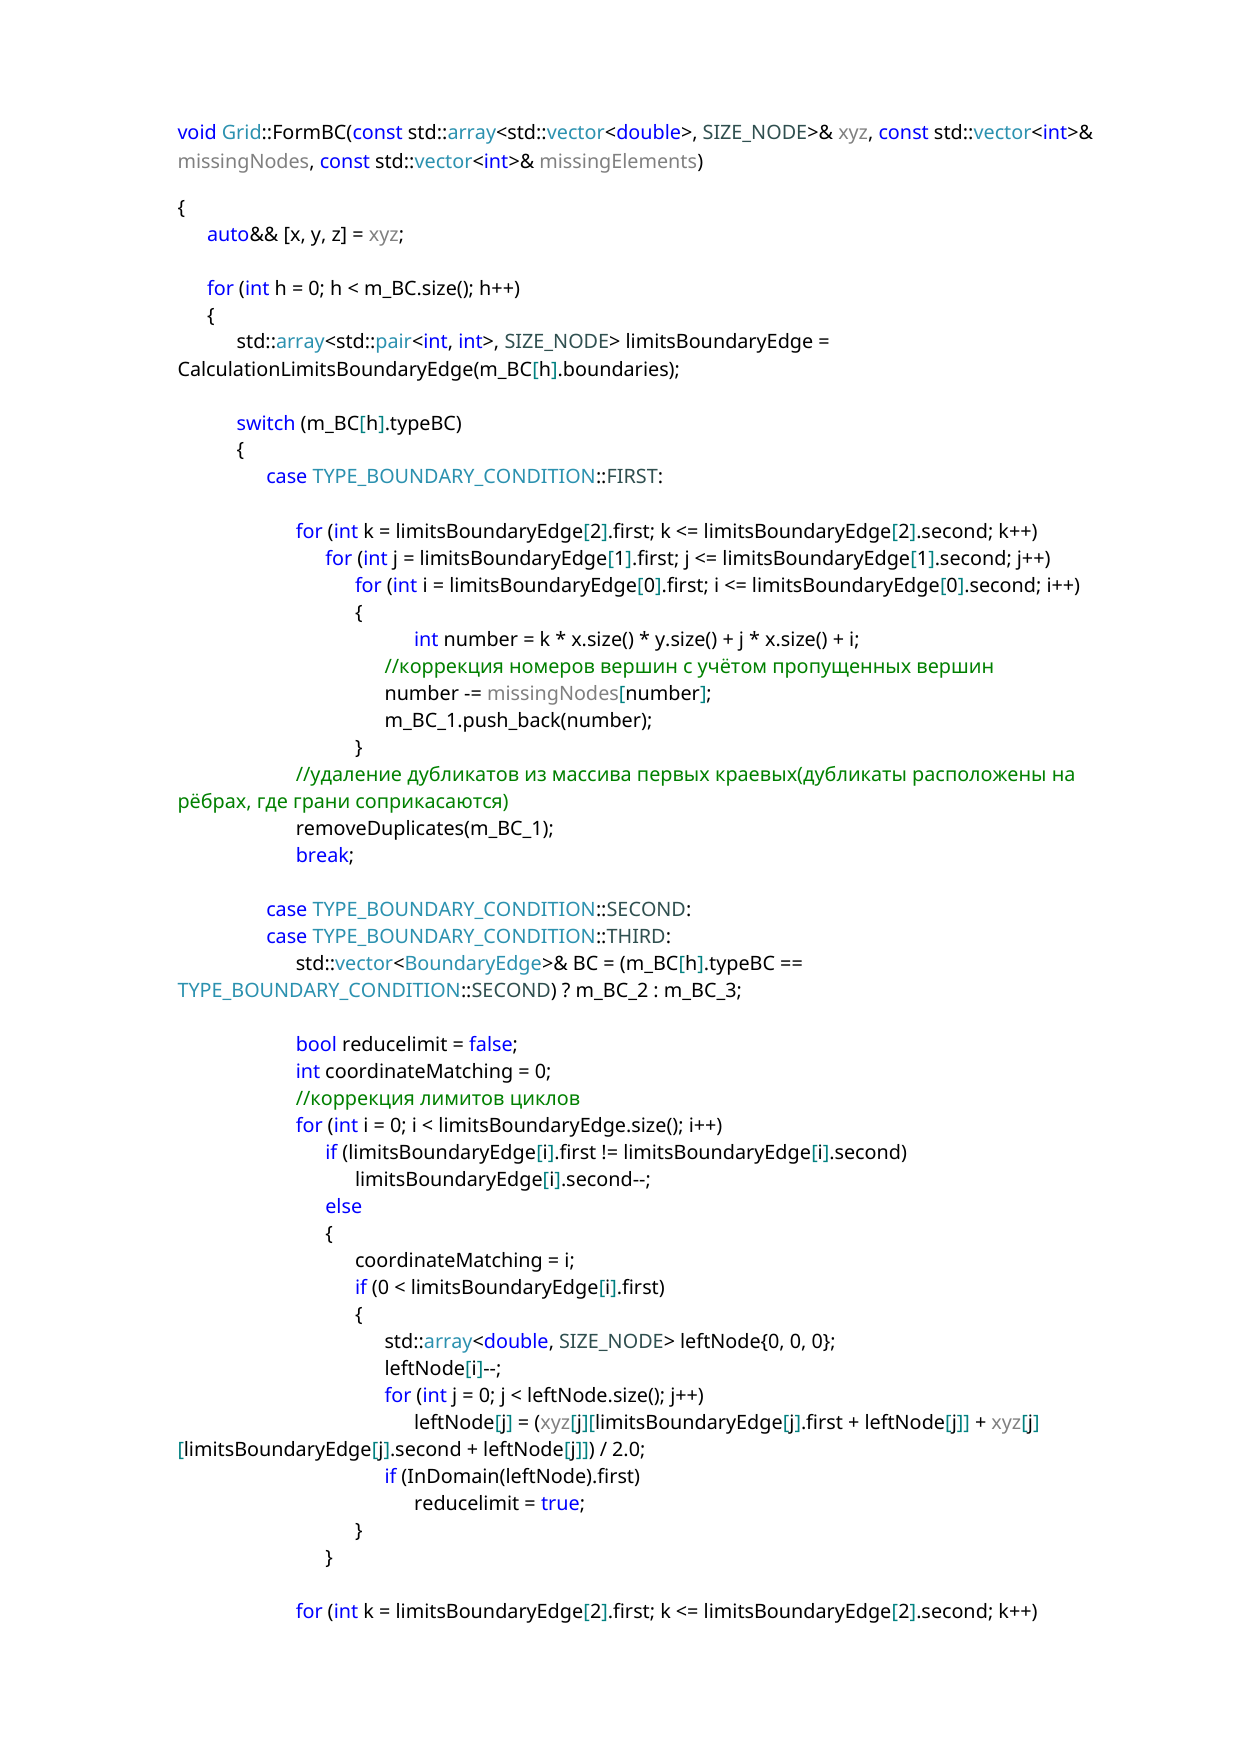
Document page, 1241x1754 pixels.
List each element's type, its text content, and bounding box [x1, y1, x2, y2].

text else [177, 1192, 1152, 1219]
text for (int k = limitsBoundaryEdge[2].first; k <= limitsBoundaryEdge[2].second; k++) [177, 1597, 1152, 1624]
text //коррекция номеров вершин с учётом пропущенных вершин [177, 653, 1152, 679]
text if (InDomain(leftNode).first) [177, 1462, 1152, 1489]
text for (int h = 0; h < m_BC.size(); h++) [177, 274, 1152, 301]
text { [177, 1219, 1152, 1246]
text bool reducelimit = false; [177, 1030, 1152, 1057]
text { [177, 301, 1152, 328]
text case TYPE_BOUNDARY_CONDITION::SECOND: [177, 895, 1152, 922]
text { [177, 599, 1152, 626]
text number -= missingNodes[number]; [177, 679, 1152, 707]
text for (int j = limitsBoundaryEdge[1].first; j <= limitsBoundaryEdge[1].second; j++) [177, 545, 1152, 572]
text break; [177, 841, 1152, 868]
text case TYPE_BOUNDARY_CONDITION::THIRD: [177, 922, 1152, 949]
text //коррекция лимитов циклов [177, 1084, 1152, 1111]
text m_BC_1.push_back(number); [177, 707, 1152, 733]
text } [177, 733, 1152, 761]
text limitsBoundaryEdge[i].second--; [177, 1165, 1152, 1192]
text for (int i = 0; i < limitsBoundaryEdge.size(); i++) [177, 1111, 1152, 1138]
text reducelimit = true; [177, 1489, 1152, 1516]
text int coordinateMatching = 0; [177, 1057, 1152, 1084]
text auto&& [x, y, z] = xyz; [177, 220, 1152, 247]
text void Grid::FormBC(const std::array<std::vector<double>, SIZE_NODE>& xyz, const std::vector<int>& missingNodes, const std::vector<int>& missingElements) [177, 118, 1152, 174]
text } [177, 1516, 1152, 1543]
text leftNode[j] = (xyz[j][limitsBoundaryEdge[j].first + leftNode[j]] + xyz[j][limitsBoundaryEdge[j].second + leftNode[j]]) / 2.0; [177, 1408, 1152, 1462]
text for (int j = 0; j < leftNode.size(); j++) [177, 1381, 1152, 1408]
text for (int k = limitsBoundaryEdge[2].first; k <= limitsBoundaryEdge[2].second; k++) [177, 518, 1152, 545]
text if (0 < limitsBoundaryEdge[i].first) [177, 1273, 1152, 1300]
text std::array<double, SIZE_NODE> leftNode{0, 0, 0}; [177, 1327, 1152, 1354]
text if (limitsBoundaryEdge[i].first != limitsBoundaryEdge[i].second) [177, 1138, 1152, 1165]
text leftNode[i]--; [177, 1354, 1152, 1381]
text std::array<std::pair<int, int>, SIZE_NODE> limitsBoundaryEdge = CalculationLimitsBoundaryEdge(m_BC[h].boundaries); [177, 328, 1152, 382]
text removeDuplicates(m_BC_1); [177, 814, 1152, 841]
text { [177, 1300, 1152, 1327]
text case TYPE_BOUNDARY_CONDITION::FIRST: [177, 463, 1152, 490]
text std::vector<BoundaryEdge>& BC = (m_BC[h].typeBC == TYPE_BOUNDARY_CONDITION::SECOND) ? m_BC_2 : m_BC_3; [177, 949, 1152, 1003]
text //удаление дубликатов из массива первых краевых(дубликаты расположены на рёбрах, где грани соприкасаются) [177, 761, 1152, 814]
text { [177, 436, 1152, 463]
text switch (m_BC[h].typeBC) [177, 409, 1152, 436]
text } [177, 1543, 1152, 1570]
text coordinateMatching = i; [177, 1246, 1152, 1273]
text int number = k * x.size() * y.size() + j * x.size() + i; [177, 626, 1152, 653]
text for (int i = limitsBoundaryEdge[0].first; i <= limitsBoundaryEdge[0].second; i++) [177, 572, 1152, 599]
text { [177, 193, 1152, 220]
